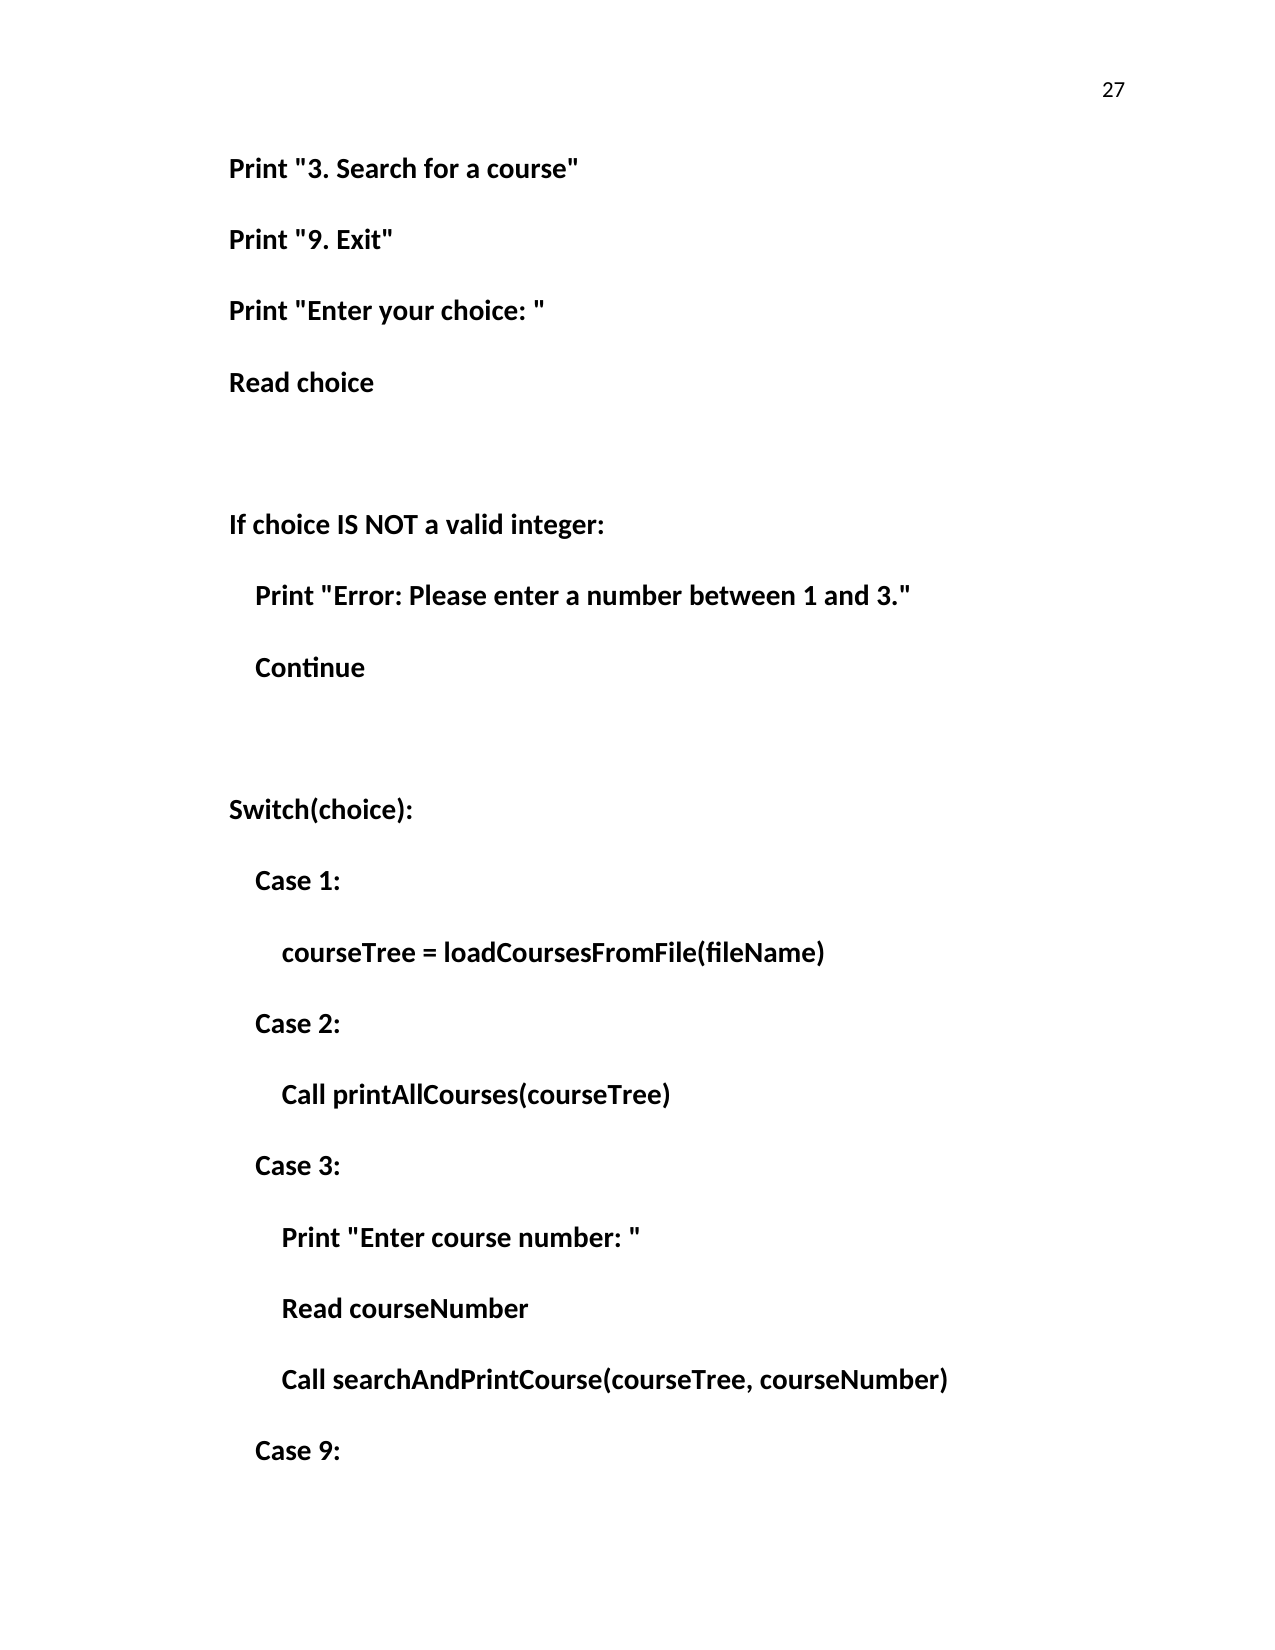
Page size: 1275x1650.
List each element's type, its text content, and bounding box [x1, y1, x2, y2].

text Read choice [150, 364, 1125, 399]
text Print "Enter course number: " [150, 1219, 1125, 1254]
text courseTree = loadCoursesFromFile(fileName) [150, 934, 1125, 969]
text Continue [150, 649, 1125, 684]
text Case 1: [150, 862, 1125, 898]
text Print "Enter your choice: " [150, 292, 1125, 328]
text Switch(choice): [150, 791, 1125, 827]
text Case 2: [150, 1005, 1125, 1041]
text Read courseNumber [150, 1290, 1125, 1326]
text Call searchAndPrintCourse(courseTree, courseNumber) [150, 1361, 1125, 1397]
text Call printAllCourses(courseTree) [150, 1076, 1125, 1112]
text Case 9: [150, 1432, 1125, 1468]
text Case 3: [150, 1147, 1125, 1183]
text If choice IS NOT a valid integer: [150, 506, 1125, 542]
text Print "Error: Please enter a number between 1 and 3." [150, 577, 1125, 613]
text Print "3. Search for a course" [150, 150, 1125, 186]
text Print "9. Exit" [150, 221, 1125, 257]
